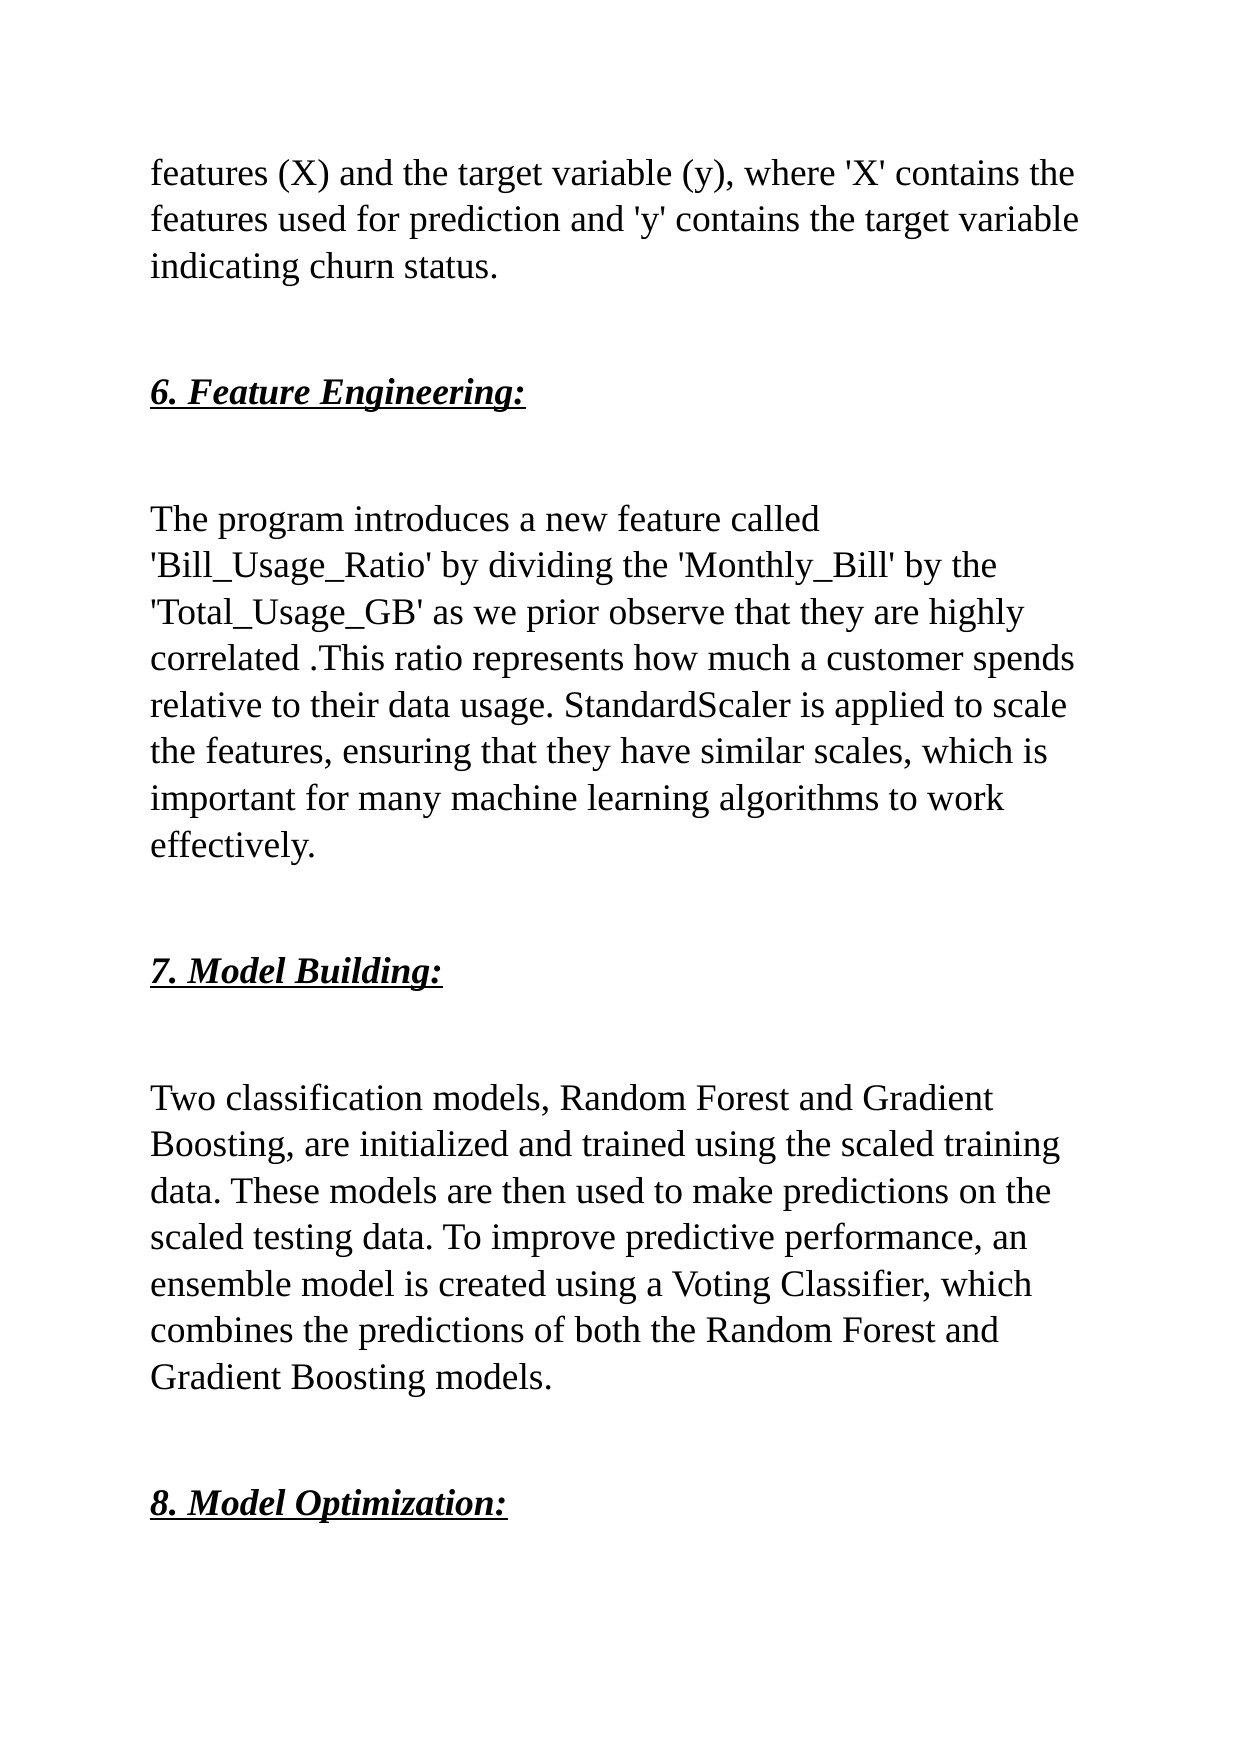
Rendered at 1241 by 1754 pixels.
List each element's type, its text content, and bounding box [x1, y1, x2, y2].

text The program introduces a new feature called 'Bill_Usage_Ratio' by dividing the 'Monthly_Bill' by the 'Total_Usage_GB' as we prior observe that they are highly correlated .This ratio represents how much a customer spends relative to their data usage. StandardScaler is applied to scale the features, ensuring that they have similar scales, which is important for many machine learning algorithms to work effectively. [150, 496, 1090, 865]
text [150, 150, 1090, 286]
text Two classification models, Random Forest and Gradient Boosting, are initialized and trained using the scaled training data. These models are then used to make predictions on the scaled testing data. To improve predictive performance, an ensemble model is created using a Voting Classifier, which combines the predictions of both the Random Forest and Gradient Boosting models. [150, 1075, 1090, 1397]
text 7. Model Building: [150, 948, 1090, 992]
text 8. Model Optimization: [150, 1481, 1090, 1524]
text 6. Feature Engineering: [150, 369, 1090, 413]
